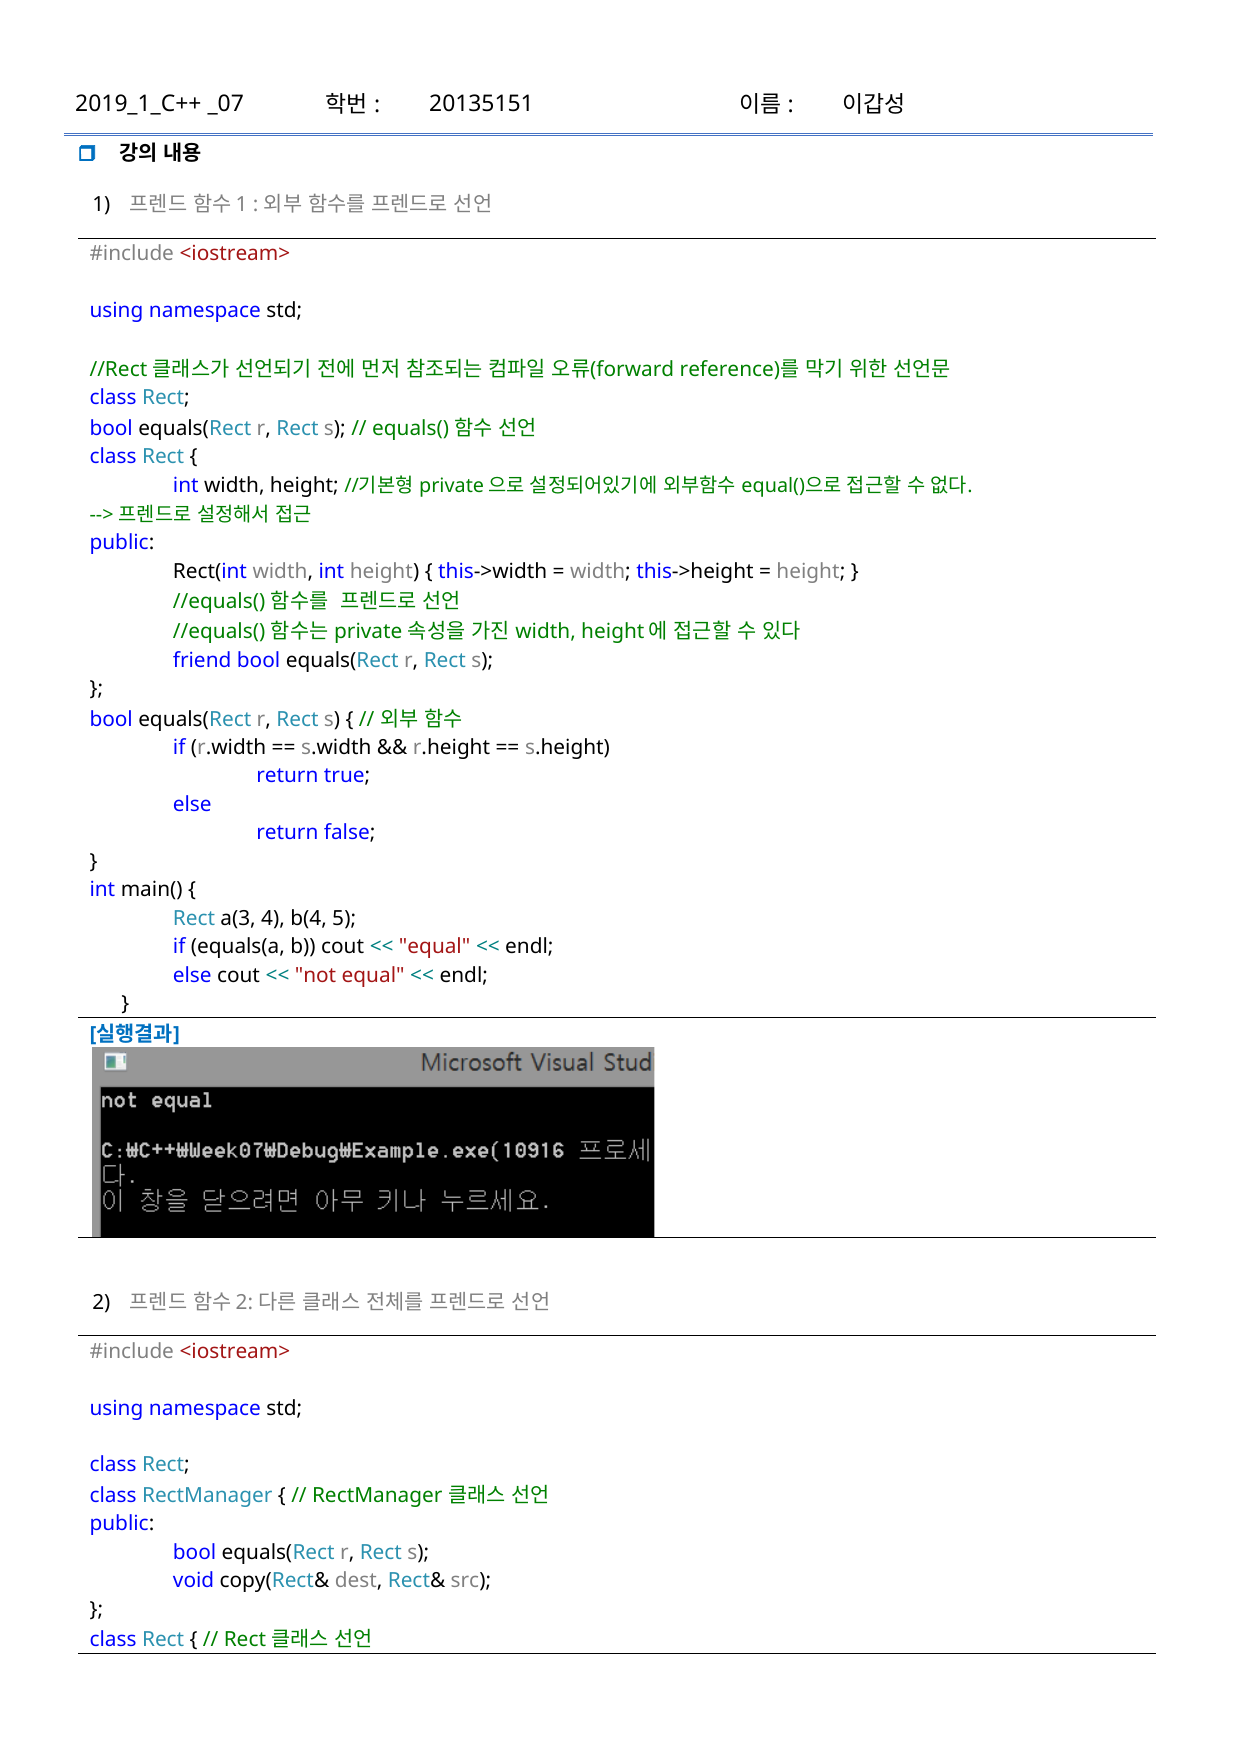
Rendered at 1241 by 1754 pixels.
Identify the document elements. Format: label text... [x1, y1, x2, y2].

table_header 이갑성 [831, 75, 1153, 133]
table_header 프렌드 함수2: 다른 클래스 전체를 프렌드로 선언 [78, 1285, 1156, 1335]
table_header 이름 : [728, 75, 831, 133]
table_header 20135151 [418, 75, 728, 133]
table_header 프렌드 함수1 : 외부 함수를 프렌드로 선언 [78, 188, 1156, 237]
table_cell [실행결과] [78, 1018, 1156, 1237]
table_header 2019_1_C++ _07 [64, 75, 314, 133]
table_header 학번 : [314, 75, 418, 133]
table_cell #include <iostream> using namespace std; //Rect 클래스가 선언되기 전에 먼저 참조되는 컴파일 오류(forward reference)를 막기 위한 선언문 class Rect; bool equals(Rect r, Rect s); // equals() 함수 선언 class Rect { int width, height; //기본형 private으로 설정되어있기에 외부함수 equal()으로 접근할 수 없다. --> 프렌드로 설정해서 접근 public: Rect(int width, int height) { this->width = width; this->height = height; } //equals() 함수를 프렌드로 선언 //equals() 함수는 private 속성을 가진 width, height에 접근할 수 있다 friend bool equals(Rect r, Rect s); }; bool equals(Rect r, Rect s) { // 외부 함수 if (r.width == s.width && r.height == s.height) return true; else return false; } int main() { Rect a(3, 4), b(4, 5); if (equals(a, b)) cout << "equal" << endl; else cout << "not equal" << endl; } [78, 239, 1156, 1017]
list 강의 내용 [78, 136, 1165, 166]
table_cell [78, 1336, 1156, 1652]
picture [92, 1047, 655, 1237]
